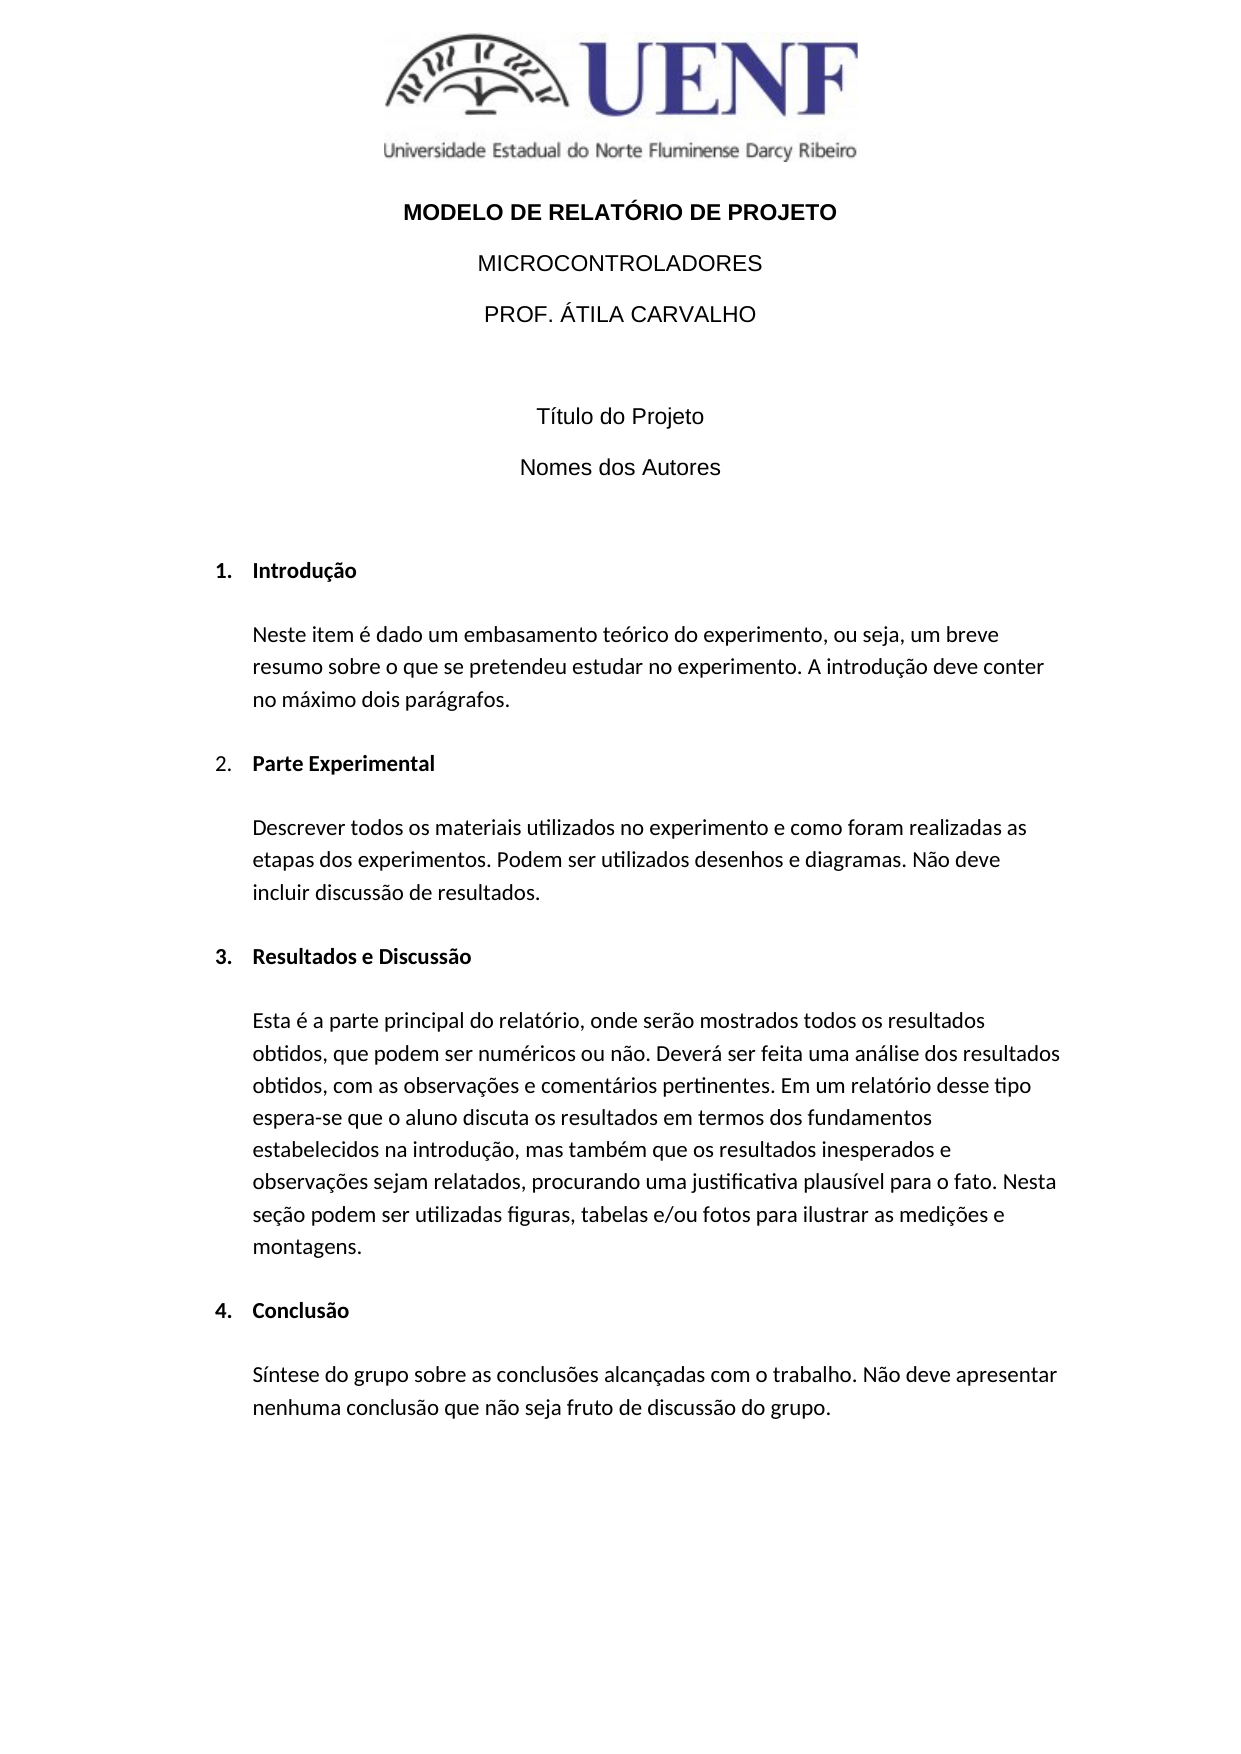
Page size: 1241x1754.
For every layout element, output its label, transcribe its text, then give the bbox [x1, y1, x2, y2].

list Introdução [215, 556, 1063, 584]
list Síntese do grupo sobre as conclusões alcançadas com o trabalho. Não deve apresentar nenhuma conclusão que não seja fruto de discussão do grupo. [252, 1361, 1063, 1421]
list Esta é a parte principal do relatório, onde serão mostrados todos os resultados obtidos, que podem ser numéricos ou não. Deverá ser feita uma análise dos resultados obtidos, com as observações e comentários pertinentes. Em um relatório desse tipo espera-se que o aluno discuta os resultados em termos dos fundamentos estabelecidos na introdução, mas também que os resultados inesperados e observações sejam relatados, procurando uma justificativa plausível para o fato. Nesta seção podem ser utilizadas figuras, tabelas e/ou fotos para ilustrar as medições e montagens. [252, 1007, 1063, 1260]
text MODELO DE RELATÓRIO DE PROJETO [177, 199, 1063, 225]
list Parte Experimental [215, 749, 1063, 777]
list Resultados e Discussão [215, 942, 1063, 970]
text MICROCONTROLADORES [177, 250, 1063, 276]
list Conclusão [215, 1296, 1063, 1324]
text Nomes dos Autores [177, 454, 1063, 480]
picture [384, 32, 858, 162]
list Descrever todos os materiais utilizados no experimento e como foram realizadas as etapas dos experimentos. Podem ser utilizados desenhos e diagramas. Não deve incluir discussão de resultados. [252, 813, 1063, 906]
text PROF. ÁTILA CARVALHO [177, 301, 1063, 327]
list Neste item é dado um embasamento teórico do experimento, ou seja, um breve resumo sobre o que se pretendeu estudar no experimento. A introdução deve conter no máximo dois parágrafos. [252, 620, 1063, 713]
text Título do Projeto [177, 403, 1063, 429]
